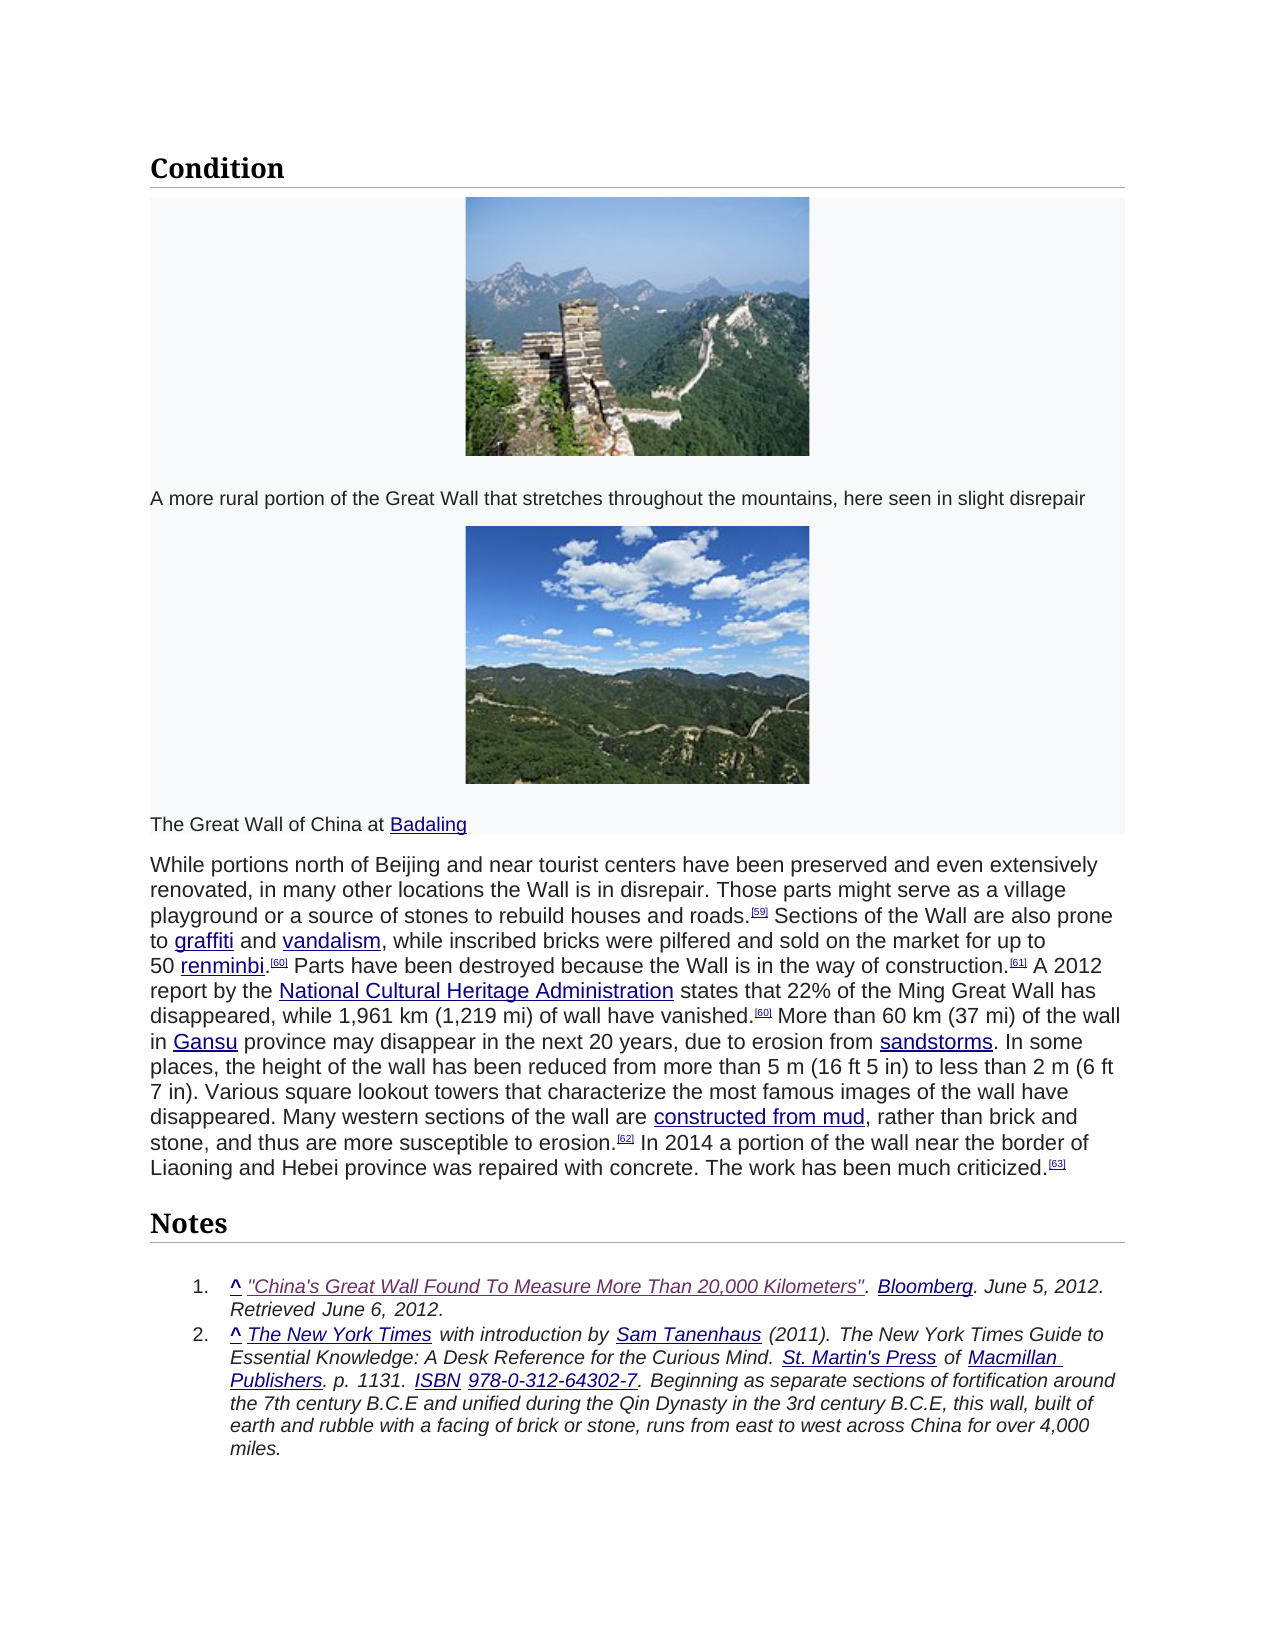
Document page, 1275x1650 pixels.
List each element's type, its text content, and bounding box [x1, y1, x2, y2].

list ^ The New York Times with introduction by Sam Tanenhaus (2011). The New York Times Guide to Essential Knowledge: A Desk Reference for the Curious Mind. St. Martin's Press of Macmillan Publishers. p. 1131. ISBN 978-0-312-64302-7. Beginning as separate sections of fortification around the 7th century B.C.E and unified during the Qin Dynasty in the 3rd century B.C.E, this wall, built of earth and rubble with a facing of brick or stone, runs from east to west across China for over 4,000 miles. [192, 1323, 1125, 1459]
text While portions north of Beijing and near tourist centers have been preserved and even extensively renovated, in many other locations the Wall is in disrepair. Those parts might serve as a village playground or a source of stones to rebuild houses and roads.[59] Sections of the Wall are also prone to graffiti and vandalism, while inscribed bricks were pilfered and sold on the market for up to 50 renminbi.[60] Parts have been destroyed because the Wall is in the way of construction.[61] A 2012 report by the National Cultural Heritage Administration states that 22% of the Ming Great Wall has disappeared, while 1,961 km (1,219 mi) of wall have vanished.[60] More than 60 km (37 mi) of the wall in Gansu province may disappear in the next 20 years, due to erosion from sandstorms. In some places, the height of the wall has been reduced from more than 5 m (16 ft 5 in) to less than 2 m (6 ft 7 in). Various square lookout towers that characterize the most famous images of the wall have disappeared. Many western sections of the wall are constructed from mud, rather than brick and stone, and thus are more susceptible to erosion.[62] In 2014 a portion of the wall near the border of Liaoning and Hebei province was repaired with concrete. The work has been much criticized.[63] [150, 852, 1125, 1180]
text A more rural portion of the Great Wall that stretches throughout the mountains, here seen in slight disrepair [150, 474, 1125, 509]
picture [465, 197, 810, 456]
subtitle Condition [150, 150, 1125, 187]
subtitle Notes [150, 1205, 1125, 1242]
text The Great Wall of China at Badaling [150, 800, 1125, 835]
picture [465, 526, 810, 784]
list ^ "China's Great Wall Found To Measure More Than 20,000 Kilometers". Bloomberg. June 5, 2012. Retrieved June 6, 2012. [192, 1275, 1125, 1321]
